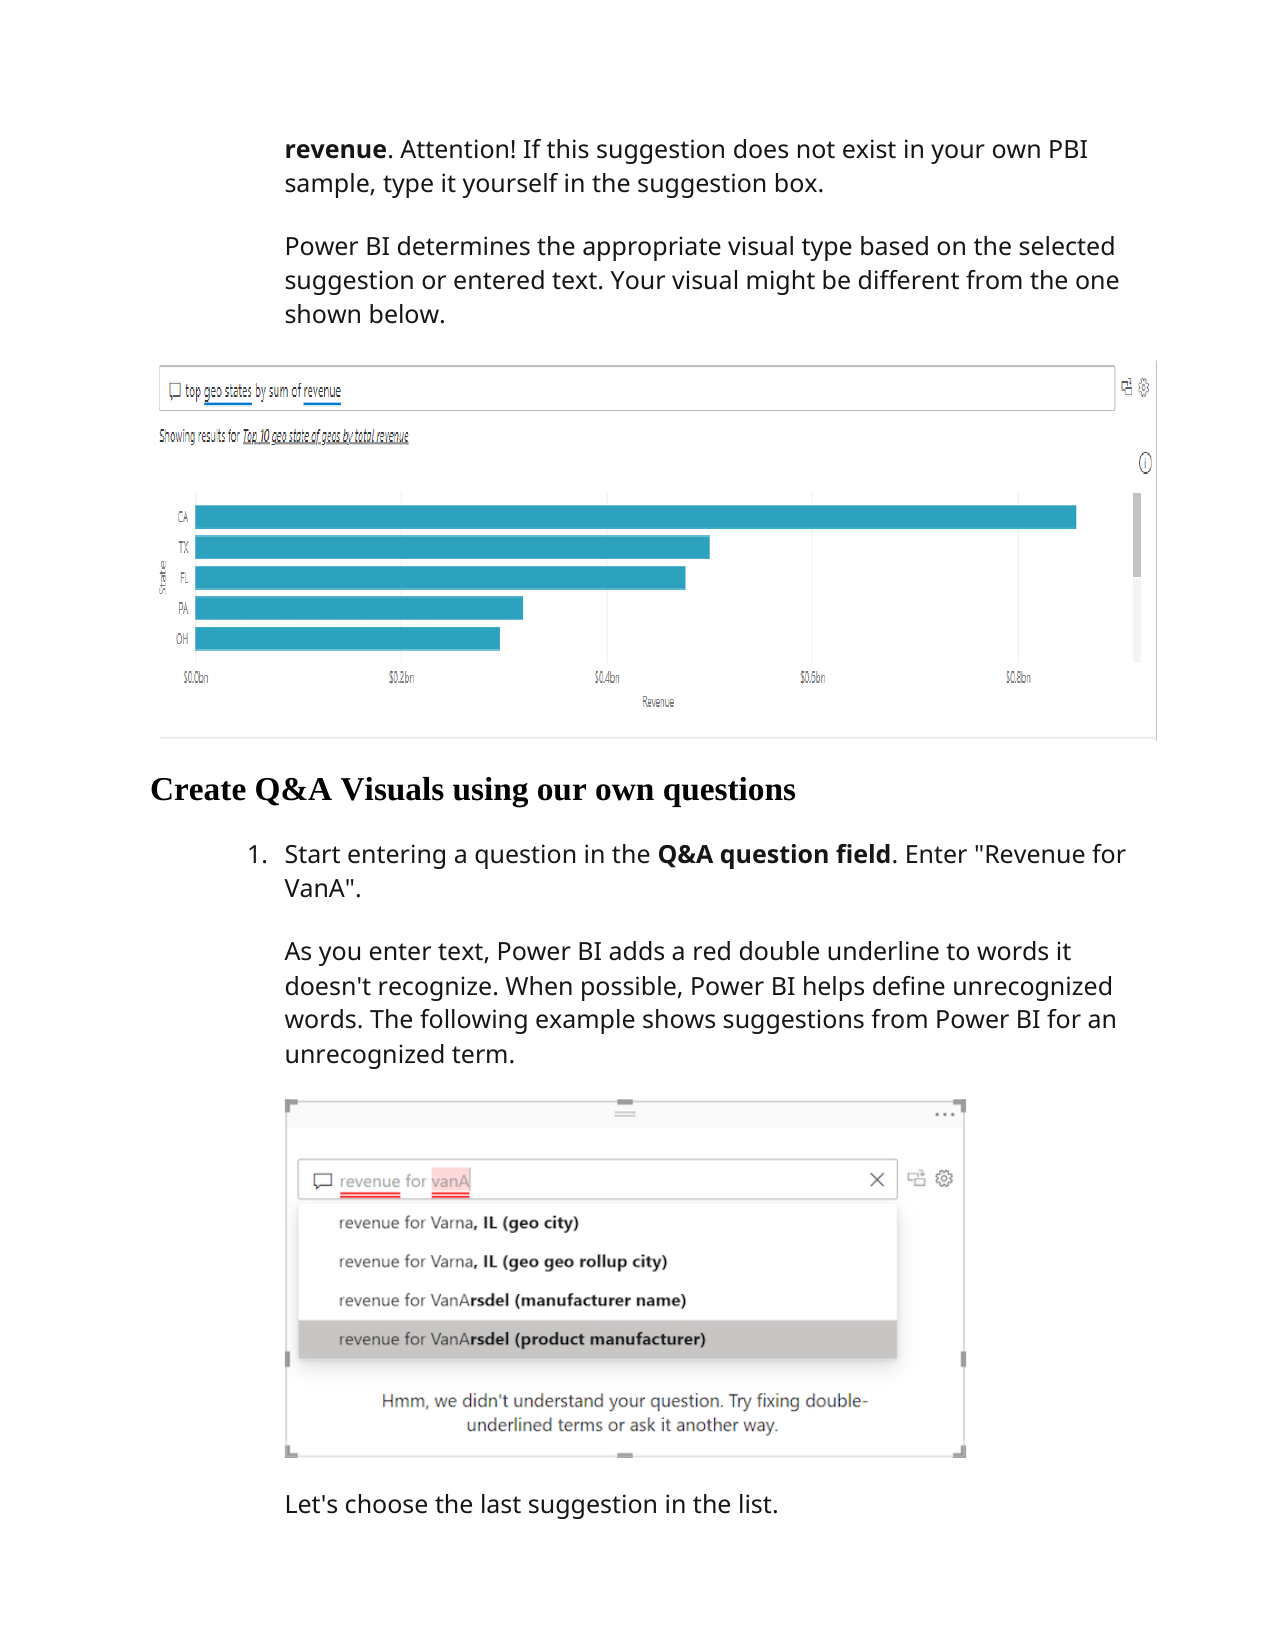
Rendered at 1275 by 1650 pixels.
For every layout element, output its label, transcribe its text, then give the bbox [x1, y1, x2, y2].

picture [159, 360, 1158, 741]
text Let's choose the last suggestion in the list. [284, 1487, 1148, 1521]
picture [284, 1099, 967, 1458]
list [247, 131, 1133, 199]
subtitle Create Q&A Visuals using our own questions [150, 769, 1148, 808]
text As you enter text, Power BI adds a red double underline to words it doesn't recognize. When possible, Power BI helps define unrecognized words. The following example shows suggestions from Power BI for an unrecognized term. [284, 934, 1148, 1070]
text Power BI determines the appropriate visual type based on the selected suggestion or entered text. Your visual might be different from the one shown below. [284, 228, 1148, 331]
list Start entering a question in the Q&A question field. Enter "Revenue for VanA". [247, 837, 1133, 905]
